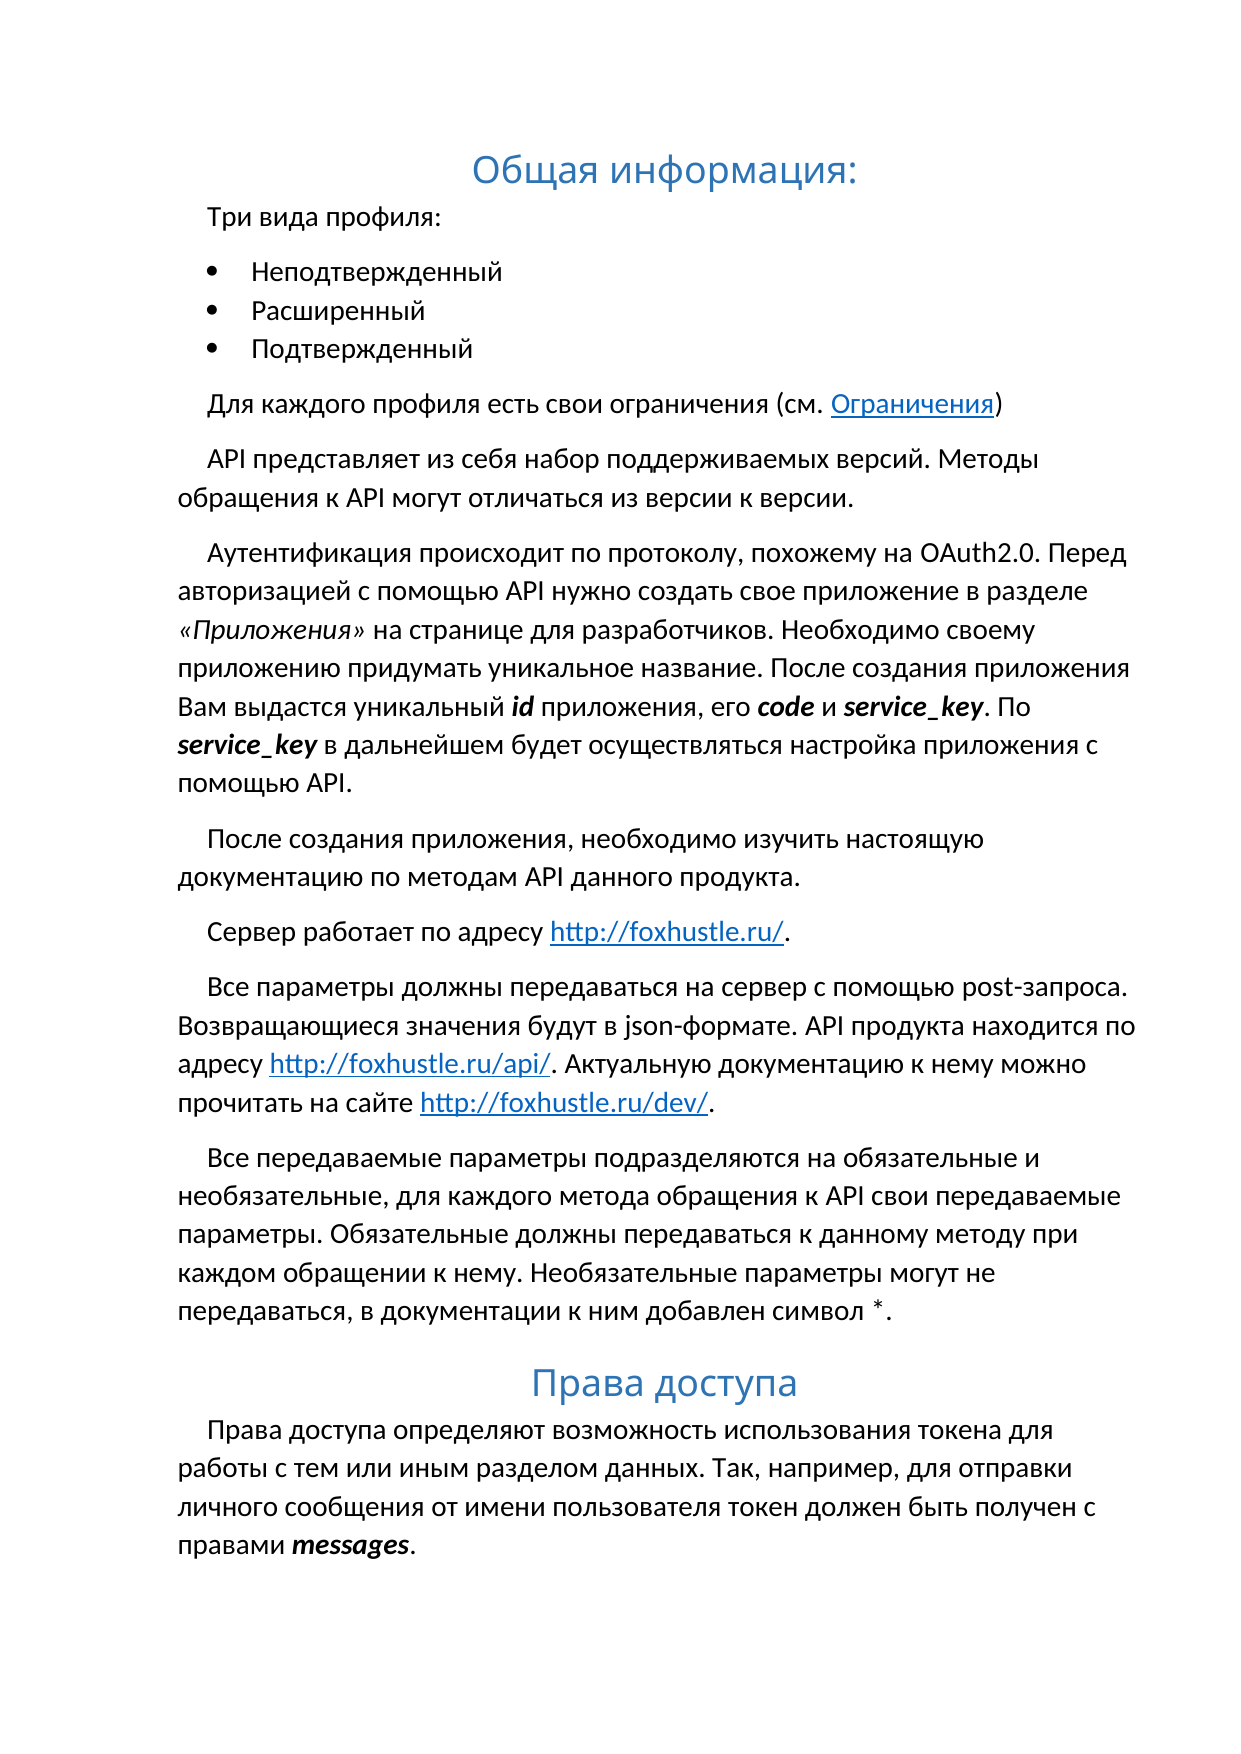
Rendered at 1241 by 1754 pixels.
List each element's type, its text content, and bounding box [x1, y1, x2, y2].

text Все параметры должны передаваться на сервер с помощью post-запроса. Возвращающиеся значения будут в json-формате. API продукта находится по адресу http://foxhustle.ru/api/. Актуальную документацию к нему можно прочитать на сайте http://foxhustle.ru/dev/. [177, 968, 1152, 1119]
list Подтвержденный [207, 330, 1152, 366]
list Неподтвержденный [207, 253, 1152, 289]
text Три вида профиля: [177, 198, 1152, 234]
text Аутентификация происходит по протоколу, похожему на OAuth2.0. Перед авторизацией с помощью API нужно создать свое приложение в разделе «Приложения» на странице для разработчиков. Необходимо своему приложению придумать уникальное название. После создания приложения Вам выдастся уникальный id приложения, его code и service_key. По service_key в дальнейшем будет осуществляться настройка приложения с помощью API. [177, 534, 1152, 800]
text API представляет из себя набор поддерживаемых версий. Методы обращения к API могут отличаться из версии к версии. [177, 440, 1152, 514]
text Сервер работает по адресу http://foxhustle.ru/. [177, 913, 1152, 949]
text Все передаваемые параметры подразделяются на обязательные и необязательные, для каждого метода обращения к API свои передаваемые параметры. Обязательные должны передаваться к данному методу при каждом обращении к нему. Необязательные параметры могут не передаваться, в документации к ним добавлен символ *. [177, 1139, 1152, 1328]
text После создания приложения, необходимо изучить настоящую документацию по методам API данного продукта. [177, 820, 1152, 894]
text Права доступа определяют возможность использования токена для работы с тем или иным разделом данных. Так, например, для отправки личного сообщения от имени пользователя токен должен быть получен с правами messages. [177, 1411, 1152, 1562]
subtitle Общая информация: [177, 143, 1152, 194]
list Расширенный [207, 292, 1152, 327]
text Для каждого профиля есть свои ограничения (см. Ограничения) [207, 385, 1152, 421]
subtitle Права доступа [177, 1356, 1152, 1407]
